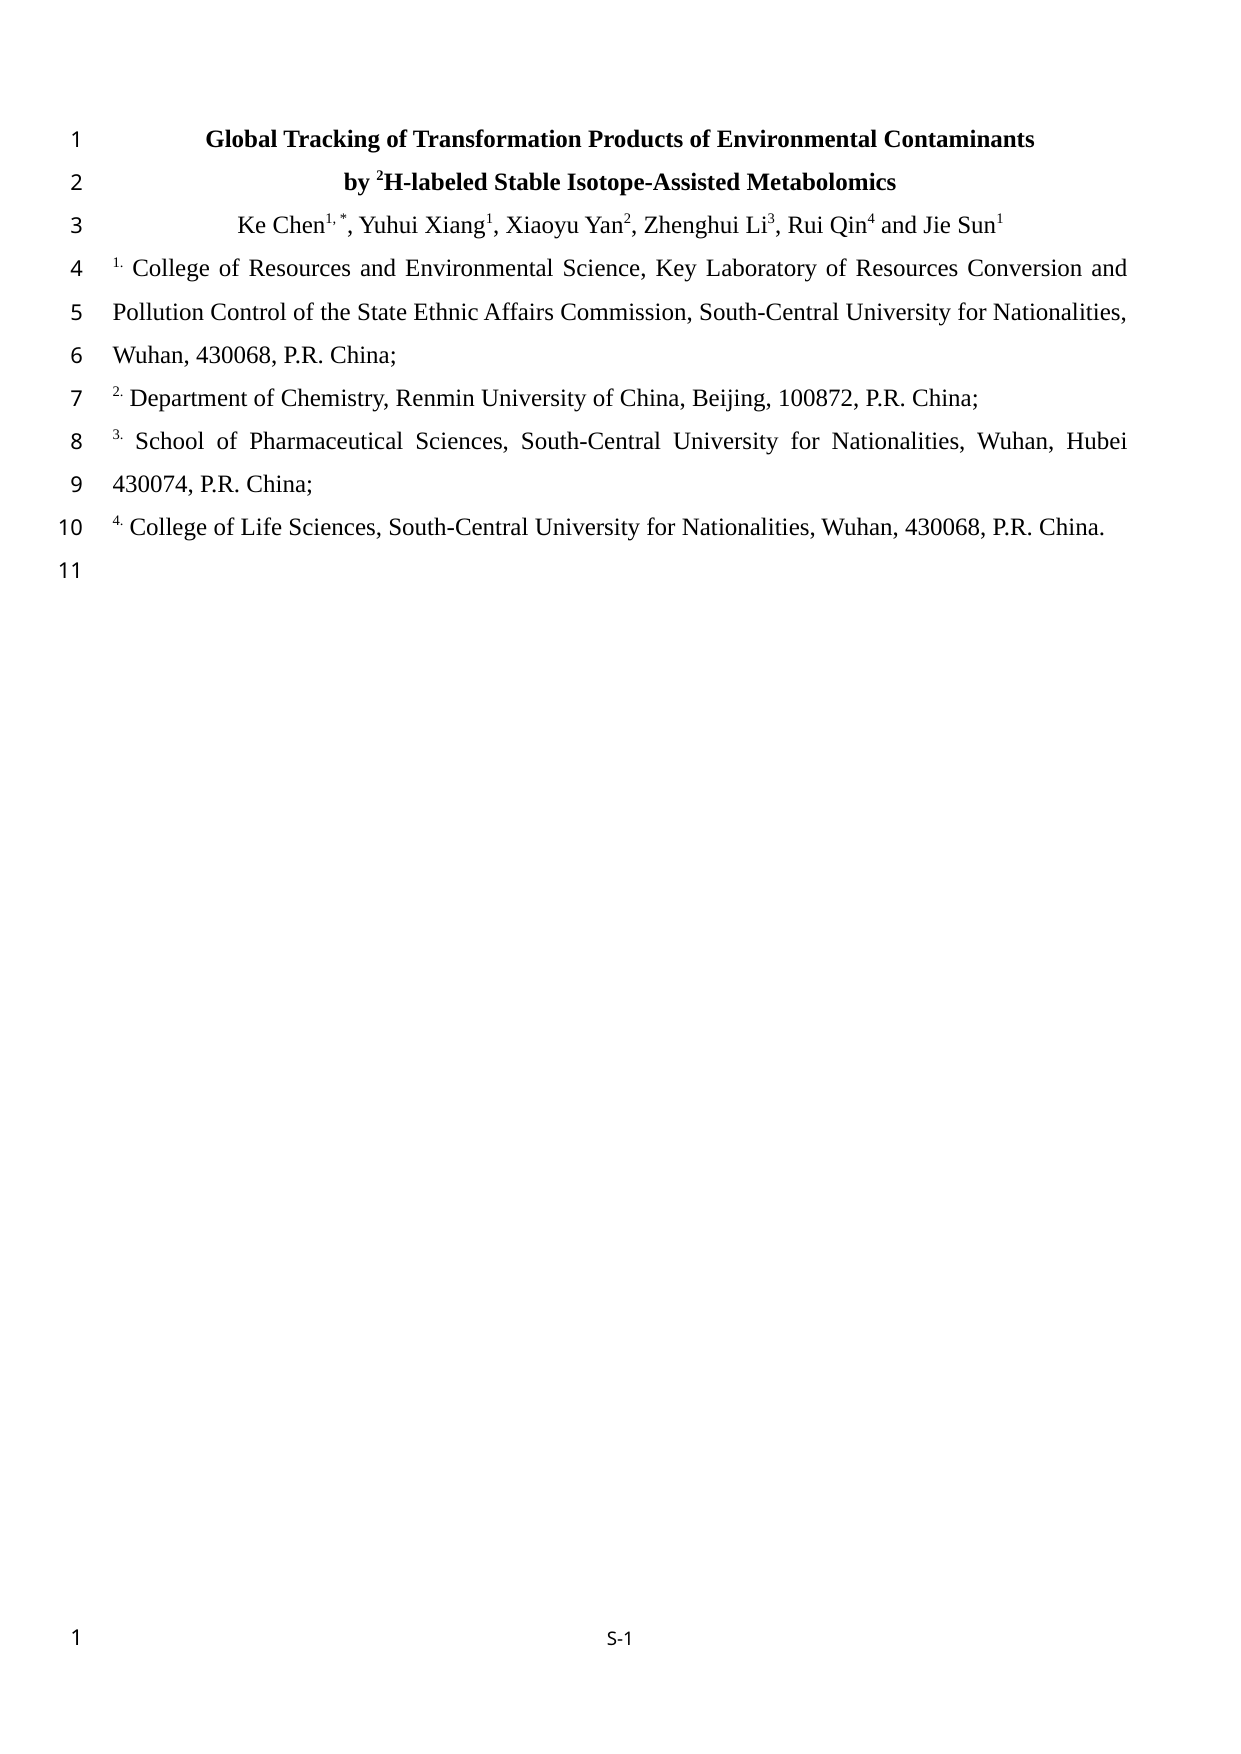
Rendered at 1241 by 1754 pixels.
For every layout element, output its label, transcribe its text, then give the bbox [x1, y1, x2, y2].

text Global Tracking of Transformation Products of Environmental Contaminants [112, 124, 1128, 153]
text 2. Department of Chemistry, Renmin University of China, Beijing, 100872, P.R. China; [112, 383, 1128, 412]
text 3. School of Pharmaceutical Sciences, South-Central University for Nationalities, Wuhan, Hubei 430074, P.R. China; [112, 426, 1128, 498]
text by 2H-labeled Stable Isotope-Assisted Metabolomics [112, 167, 1128, 196]
text 1. College of Resources and Environmental Science, Key Laboratory of Resources Conversion and Pollution Control of the State Ethnic Affairs Commission, South-Central University for Nationalities, Wuhan, 430068, P.R. China; [112, 253, 1128, 368]
text 4. College of Life Sciences, South-Central University for Nationalities, Wuhan, 430068, P.R. China. [112, 512, 1128, 541]
text Ke Chen1, *, Yuhui Xiang1, Xiaoyu Yan2, Zhenghui Li3, Rui Qin4 and Jie Sun1 [112, 210, 1128, 239]
